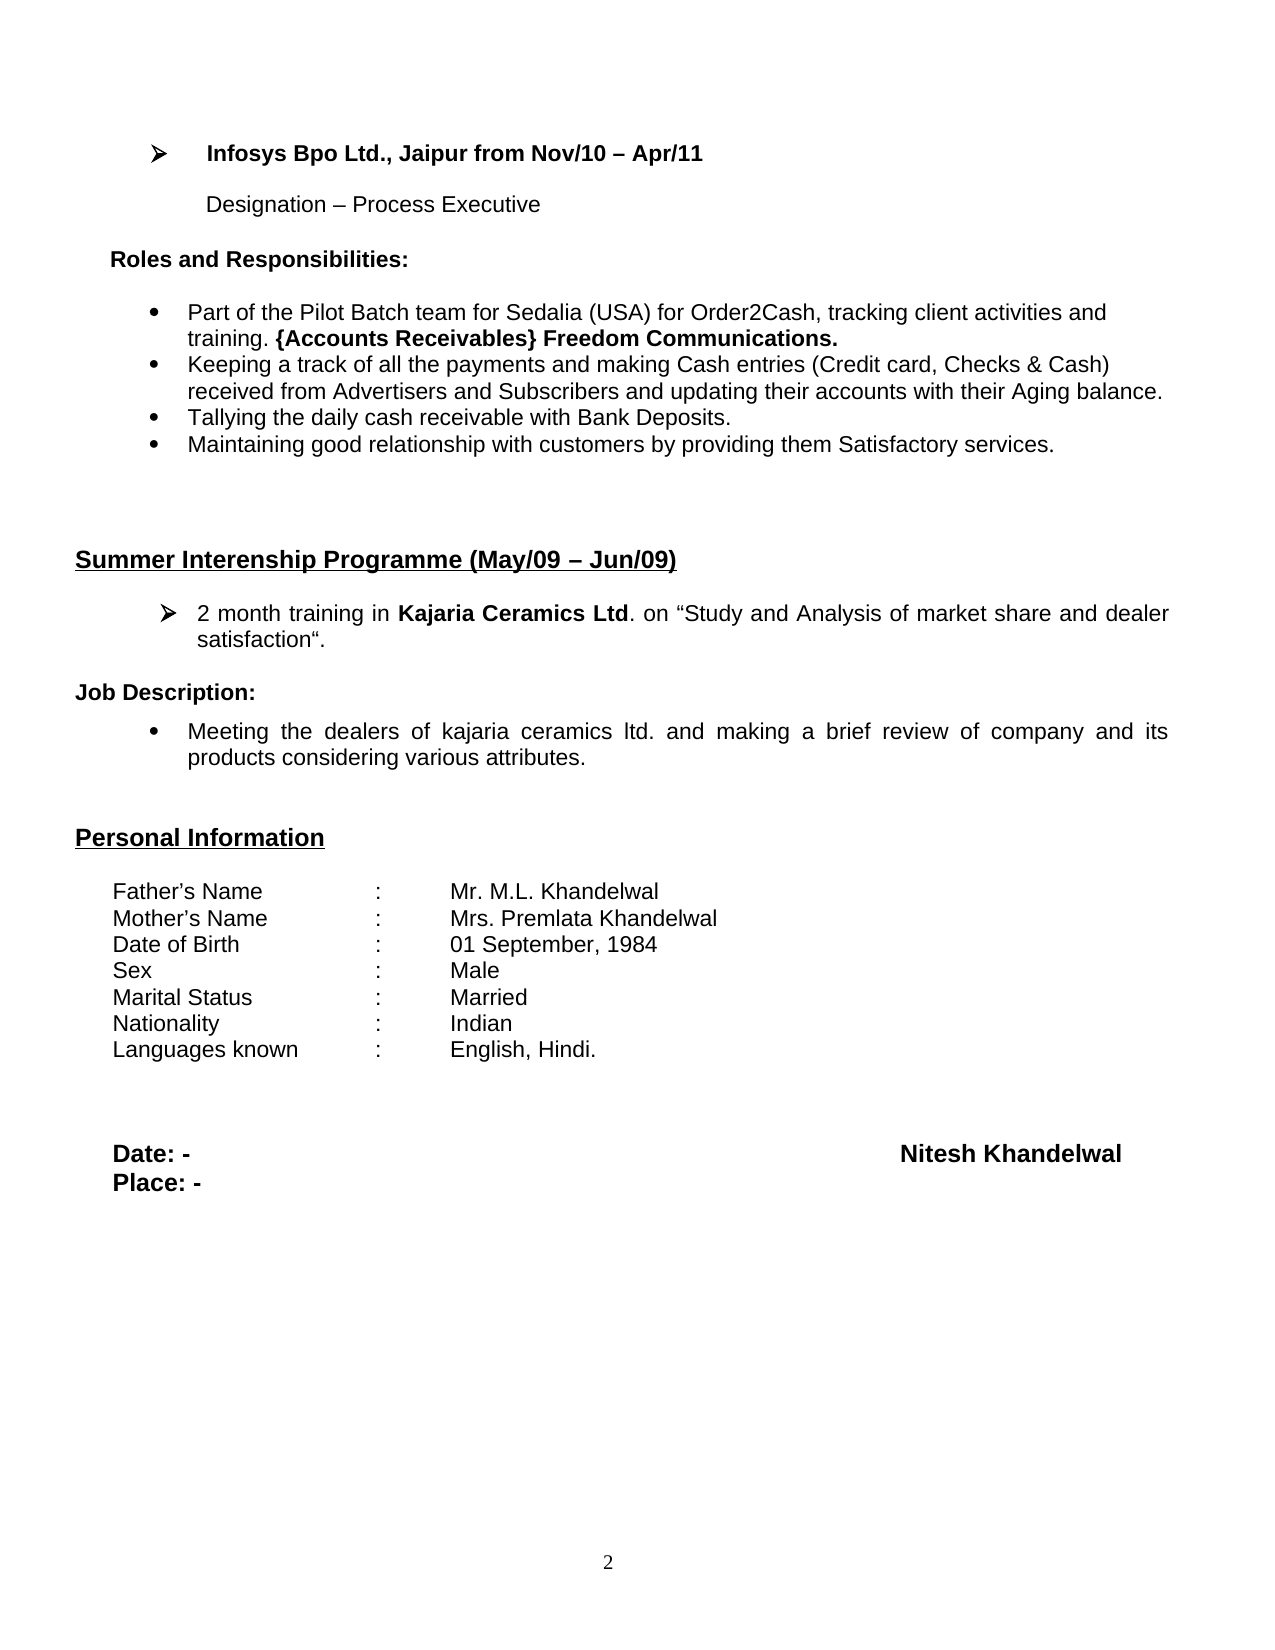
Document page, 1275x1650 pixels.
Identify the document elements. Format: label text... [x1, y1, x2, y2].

text Father’s Name : Mr. M.L. Khandelwal [112, 878, 1170, 904]
list Meeting the dealers of kajaria ceramics ltd. and making a brief review of company and its products considering various attributes. [150, 718, 1170, 770]
list Tallying the daily cash receivable with Bank Deposits. [150, 404, 1170, 430]
text Date of Birth : 01 September, 1984 [112, 931, 1170, 957]
text Summer Interenship Programme (May/09 – Jun/09) [75, 545, 1170, 573]
text Languages known : English, Hindi. [112, 1036, 1170, 1063]
list Keeping a track of all the payments and making Cash entries (Credit card, Checks & Cash) received from Advertisers and Subscribers and updating their accounts with their Aging balance. [150, 351, 1170, 404]
list 2 month training in Kajaria Ceramics Ltd. on “Study and Analysis of market share and dealer satisfaction“. [159, 600, 1170, 652]
list Maintaining good relationship with customers by providing them Satisfactory services. [150, 430, 1170, 459]
text Place: - [112, 1168, 1170, 1197]
list Part of the Pilot Batch team for Sedalia (USA) for Order2Cash, tracking client activities and training. {Accounts Receivables} Freedom Communications. [150, 298, 1170, 351]
text Personal Information [75, 823, 1170, 852]
text Marital Status : Married [112, 984, 1170, 1010]
list Infosys Bpo Ltd., Jaipur from Nov/10 – Apr/11 [150, 140, 1170, 167]
text Mother’s Name : Mrs. Premlata Khandelwal [112, 904, 1170, 931]
text Sex : Male [112, 957, 1170, 984]
text Designation – Process Executive [75, 191, 1170, 217]
text Date: - Nitesh Khandelwal [112, 1139, 1170, 1168]
text Nationality : Indian [112, 1010, 1170, 1036]
text Job Description: [75, 679, 1170, 705]
text Roles and Responsibilities: [75, 246, 1170, 272]
